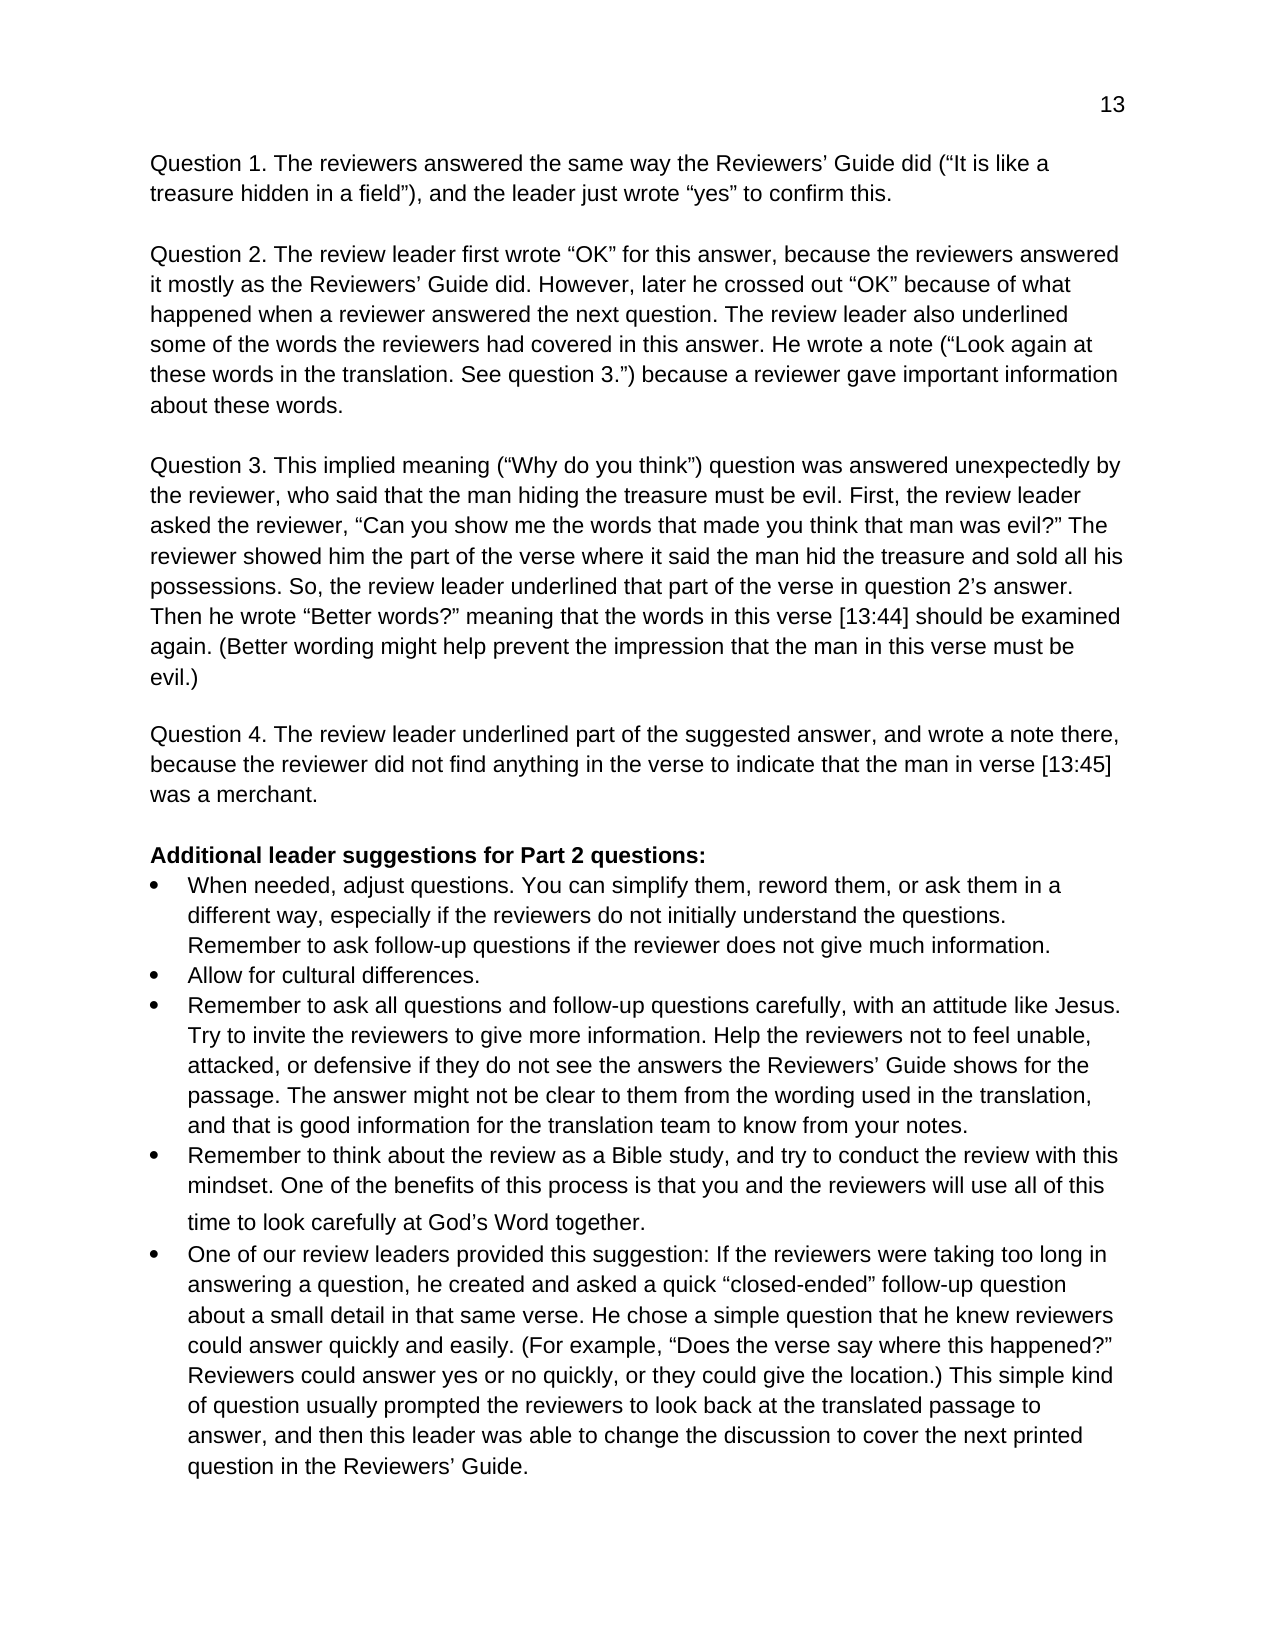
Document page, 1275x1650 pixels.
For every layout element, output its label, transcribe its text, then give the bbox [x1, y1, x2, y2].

list Remember to ask all questions and follow-up questions carefully, with an attitude like Jesus. Try to invite the reviewers to give more information. Help the reviewers not to feel unable, attacked, or defensive if they do not see the answers the Reviewers’ Guide shows for the passage. The answer might not be clear to them from the wording used in the translation, and that is good information for the translation team to know from your notes. [150, 992, 1125, 1138]
text Question 4. The review leader underlined part of the suggested answer, and wrote a note there, because the reviewer did not find anything in the verse to indicate that the man in verse [13:45] was a merchant. [150, 721, 1125, 808]
text Question 2. The review leader first wrote “OK” for this answer, because the reviewers answered it mostly as the Reviewers’ Guide did. However, later he crossed out “OK” because of what happened when a reviewer answered the next question. The review leader also underlined some of the words the reviewers had covered in this answer. He wrote a note (“Look again at these words in the translation. See question 3.”) because a reviewer gave important information about these words. [150, 241, 1125, 418]
text Question 1. The reviewers answered the same way the Reviewers’ Guide did (“It is like a treasure hidden in a field”), and the leader just wrote “yes” to confirm this. [150, 150, 1125, 207]
list When needed, adjust questions. You can simplify them, reword them, or ask them in a different way, especially if the reviewers do not initially understand the questions. Remember to ask follow-up questions if the reviewer does not give much information. [150, 872, 1125, 958]
list Remember to think about the review as a Bible study, and try to conduct the review with this mindset. One of the benefits of this process is that you and the reviewers will use all of this time to look carefully at God’s Word together. [150, 1142, 1125, 1237]
text Question 3. This implied meaning (“Why do you think”) question was answered unexpectedly by the reviewer, who said that the man hiding the treasure must be evil. First, the review leader asked the reviewer, “Can you show me the words that made you think that man was evil?” The reviewer showed him the part of the verse where it said the man hid the treasure and sold all his possessions. So, the review leader underlined that part of the verse in question 2’s answer. Then he wrote “Better words?” meaning that the words in this verse [13:44] should be examined again. (Better wording might help prevent the impression that the man in this verse must be evil.) [150, 452, 1125, 690]
text Additional leader suggestions for Part 2 questions: [150, 842, 1125, 868]
list Allow for cultural differences. [150, 962, 1125, 988]
list One of our review leaders provided this suggestion: If the reviewers were taking too long in answering a question, he created and asked a quick “closed-ended” follow-up question about a small detail in that same verse. He chose a simple question that he knew reviewers could answer quickly and easily. (For example, “Does the verse say where this happened?” Reviewers could answer yes or no quickly, or they could give the location.) This simple kind of question usually prompted the reviewers to look back at the translated passage to answer, and then this leader was able to change the discussion to cover the next printed question in the Reviewers’ Guide. [150, 1241, 1125, 1479]
